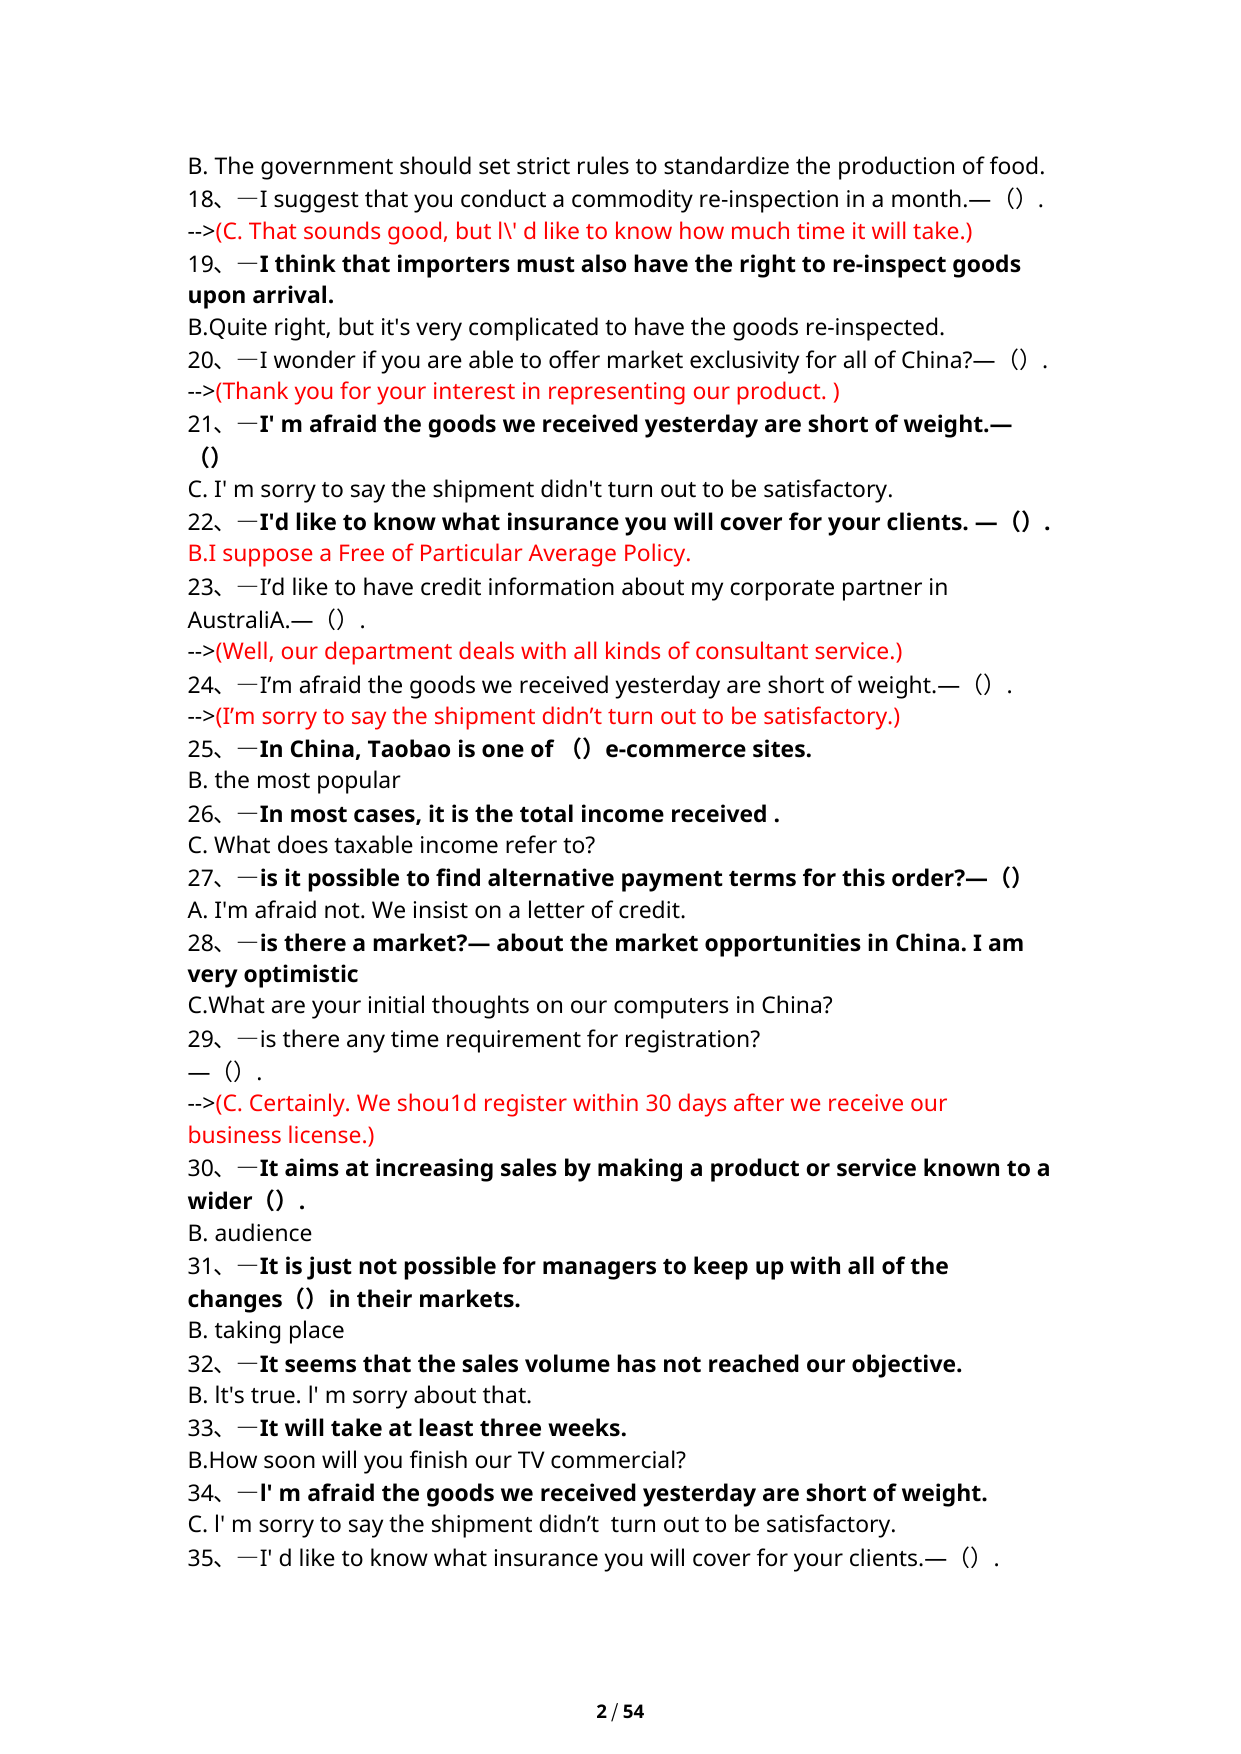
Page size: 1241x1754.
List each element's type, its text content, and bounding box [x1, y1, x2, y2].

text B. audience [187, 1217, 1053, 1248]
text C. l' m sorry to say the shipment didn’t turn out to be satisfactory. [187, 1508, 1053, 1539]
text 22、—I'd like to know what insurance you will cover for your clients. —（）. [187, 504, 1053, 537]
text B.Quite right, but it's very complicated to have the goods re-inspected. [187, 310, 1053, 342]
text C. What does taxable income refer to? [187, 829, 1053, 860]
text -->(C. That sounds good, but l\' d like to know how much time it will take.) [187, 214, 1053, 246]
text 21、—I' m afraid the goods we received yesterday are short of weight.—（） [187, 406, 1053, 473]
text 35、—I' d like to know what insurance you will cover for your clients.—（）. [187, 1539, 1053, 1573]
text 34、—l' m afraid the goods we received yesterday are short of weight. [187, 1475, 1053, 1508]
text —（）. [187, 1054, 1053, 1087]
text -->(Thank you for your interest in representing our product. ) [187, 375, 1053, 406]
text B. taking place [187, 1314, 1053, 1346]
text B. lt's true. l' m sorry about that. [187, 1379, 1053, 1410]
text 25、—In China, Taobao is one of （）e-commerce sites. [187, 731, 1053, 764]
text 19、—I think that importers must also have the right to re-inspect goods upon arrival. [187, 246, 1053, 310]
text 23、—I’d like to have credit information about my corporate partner in AustraliA.—（）. [187, 569, 1053, 635]
text -->(I’m sorry to say the shipment didn’t turn out to be satisfactory.) [187, 700, 1053, 731]
text 27、—is it possible to find alternative payment terms for this order?—（） [187, 860, 1053, 894]
text B. the most popular [187, 764, 1053, 796]
text C. I' m sorry to say the shipment didn't turn out to be satisfactory. [187, 473, 1053, 504]
text B. The government should set strict rules to standardize the production of food. [187, 150, 1053, 181]
text 24、—I’m afraid the goods we received yesterday are short of weight.—（）. [187, 667, 1053, 700]
text 20、—I wonder if you are able to offer market exclusivity for all of China?—（）. [187, 342, 1053, 375]
text C.What are your initial thoughts on our computers in China? [187, 989, 1053, 1021]
text 29、—is there any time requirement for registration? [187, 1021, 1053, 1054]
text 33、—It will take at least three weeks. [187, 1410, 1053, 1444]
text B.I suppose a Free of Particular Average Policy. [187, 537, 1053, 569]
text B.How soon will you finish our TV commercial? [187, 1444, 1053, 1475]
text 31、—It is just not possible for managers to keep up with all of the changes（）in their markets. [187, 1248, 1053, 1314]
text 28、—is there a market?— about the market opportunities in China. I am very optimistic [187, 925, 1053, 989]
text 26、—In most cases, it is the total income received . [187, 796, 1053, 829]
text 32、—It seems that the sales volume has not reached our objective. [187, 1346, 1053, 1379]
text 30、—It aims at increasing sales by making a product or service known to a wider（）. [187, 1150, 1053, 1217]
text -->(C. Certainly. We shou1d register within 30 days after we receive our [187, 1087, 1053, 1119]
text -->(Well, our department deals with all kinds of consultant service.) [187, 635, 1053, 667]
text A. I'm afraid not. We insist on a letter of credit. [187, 894, 1053, 925]
text 18、—I suggest that you conduct a commodity re-inspection in a month.—（）. [187, 181, 1053, 214]
text business license.) [187, 1119, 1053, 1150]
